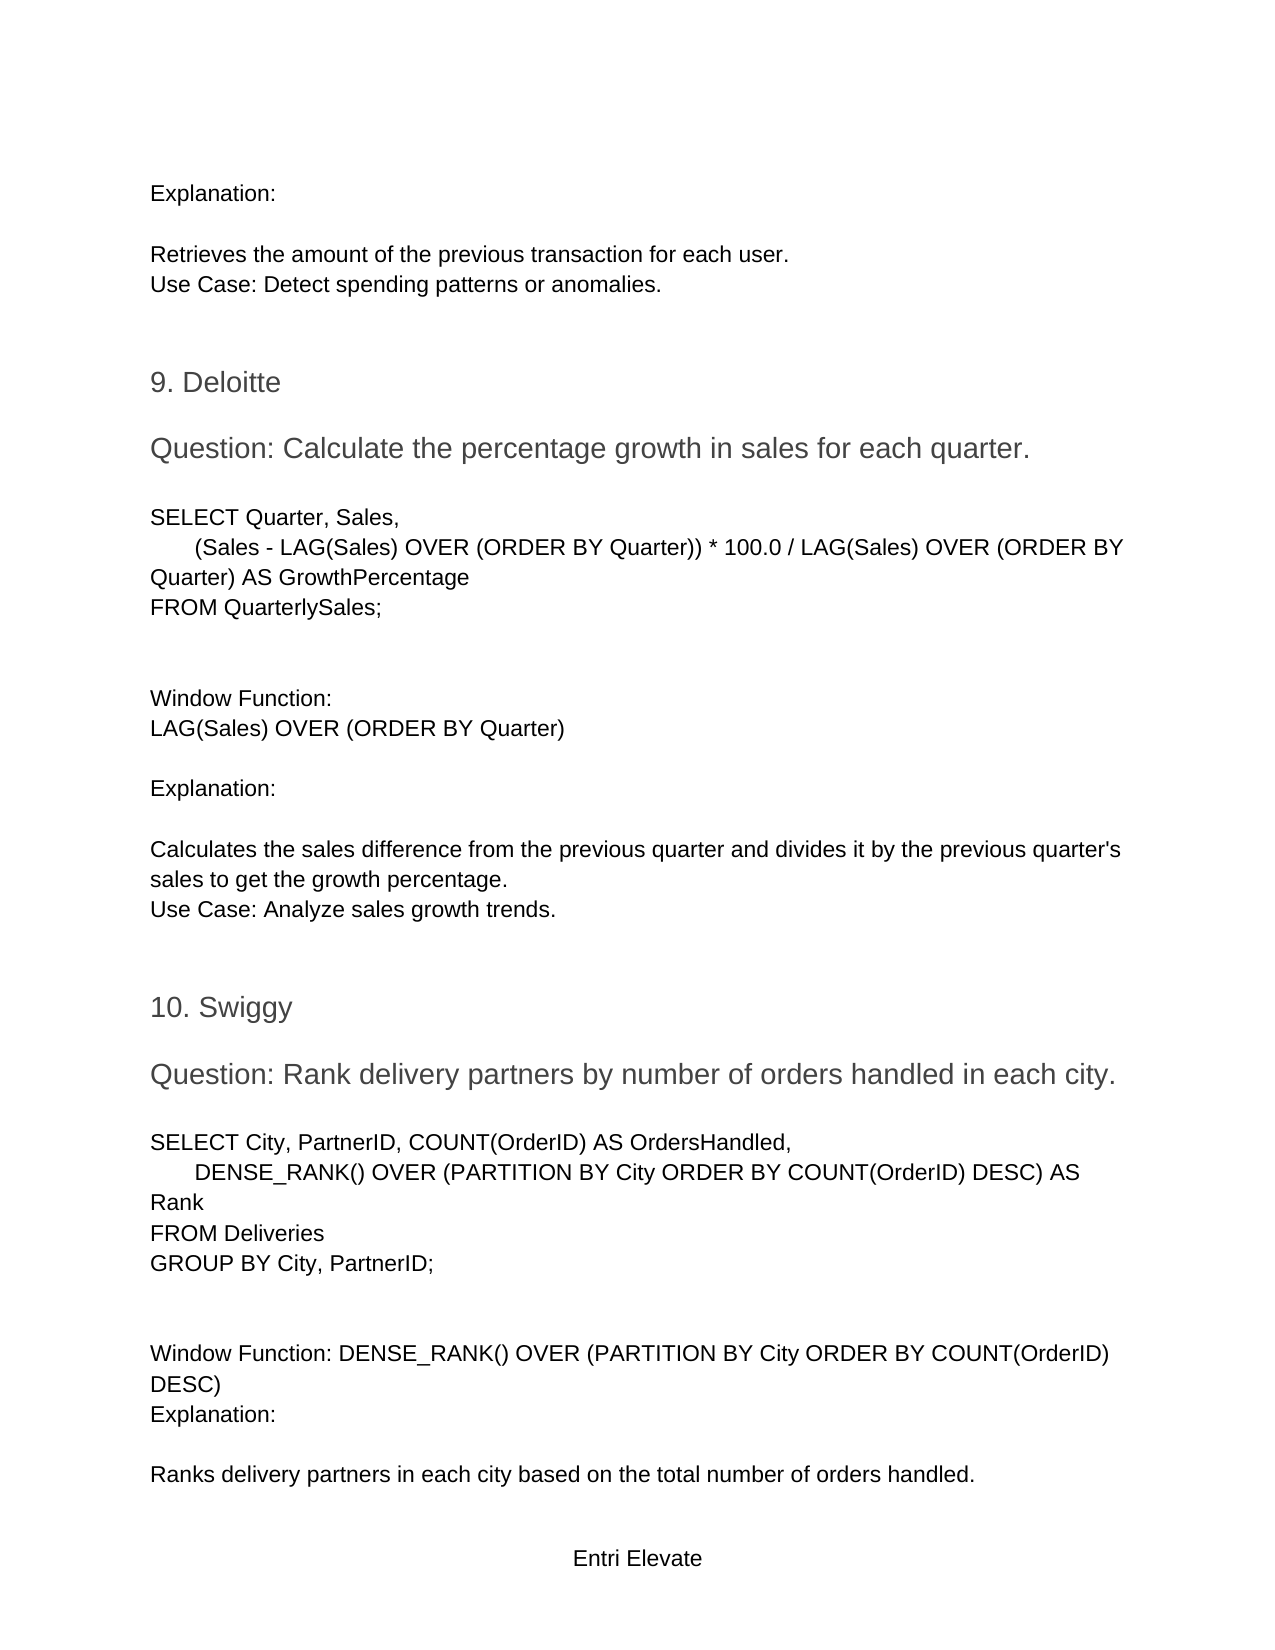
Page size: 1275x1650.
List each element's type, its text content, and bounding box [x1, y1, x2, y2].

text FROM Deliveries [150, 1219, 1125, 1246]
subtitle Question: Rank delivery partners by number of orders handled in each city. [150, 1057, 1125, 1090]
text Explanation: [150, 180, 1125, 207]
text GROUP BY City, PartnerID; [150, 1250, 1125, 1276]
text SELECT City, PartnerID, COUNT(OrderID) AS OrdersHandled, [150, 1129, 1125, 1155]
text Calculates the sales difference from the previous quarter and divides it by the previous quarter's sales to get the growth percentage. [150, 836, 1125, 892]
subtitle 9. Deloitte [150, 364, 1125, 398]
text LAG(Sales) OVER (ORDER BY Quarter) [150, 715, 1125, 741]
text (Sales - LAG(Sales) OVER (ORDER BY Quarter)) * 100.0 / LAG(Sales) OVER (ORDER BY Quarter) AS GrowthPercentage [150, 534, 1125, 590]
text Window Function: DENSE_RANK() OVER (PARTITION BY City ORDER BY COUNT(OrderID) DESC) [150, 1340, 1125, 1397]
text Use Case: Detect spending patterns or anomalies. [150, 271, 1125, 297]
subtitle Question: Calculate the percentage growth in sales for each quarter. [150, 431, 1125, 465]
text DENSE_RANK() OVER (PARTITION BY City ORDER BY COUNT(OrderID) DESC) AS Rank [150, 1159, 1125, 1216]
text SELECT Quarter, Sales, [150, 503, 1125, 530]
subtitle 10. Swiggy [150, 990, 1125, 1023]
text Use Case: Analyze sales growth trends. [150, 896, 1125, 923]
text Explanation: [150, 1401, 1125, 1427]
text Window Function: [150, 685, 1125, 711]
text Retrieves the amount of the previous transaction for each user. [150, 241, 1125, 267]
text Ranks delivery partners in each city based on the total number of orders handled. [150, 1461, 1125, 1488]
text Explanation: [150, 775, 1125, 802]
text FROM QuarterlySales; [150, 594, 1125, 621]
